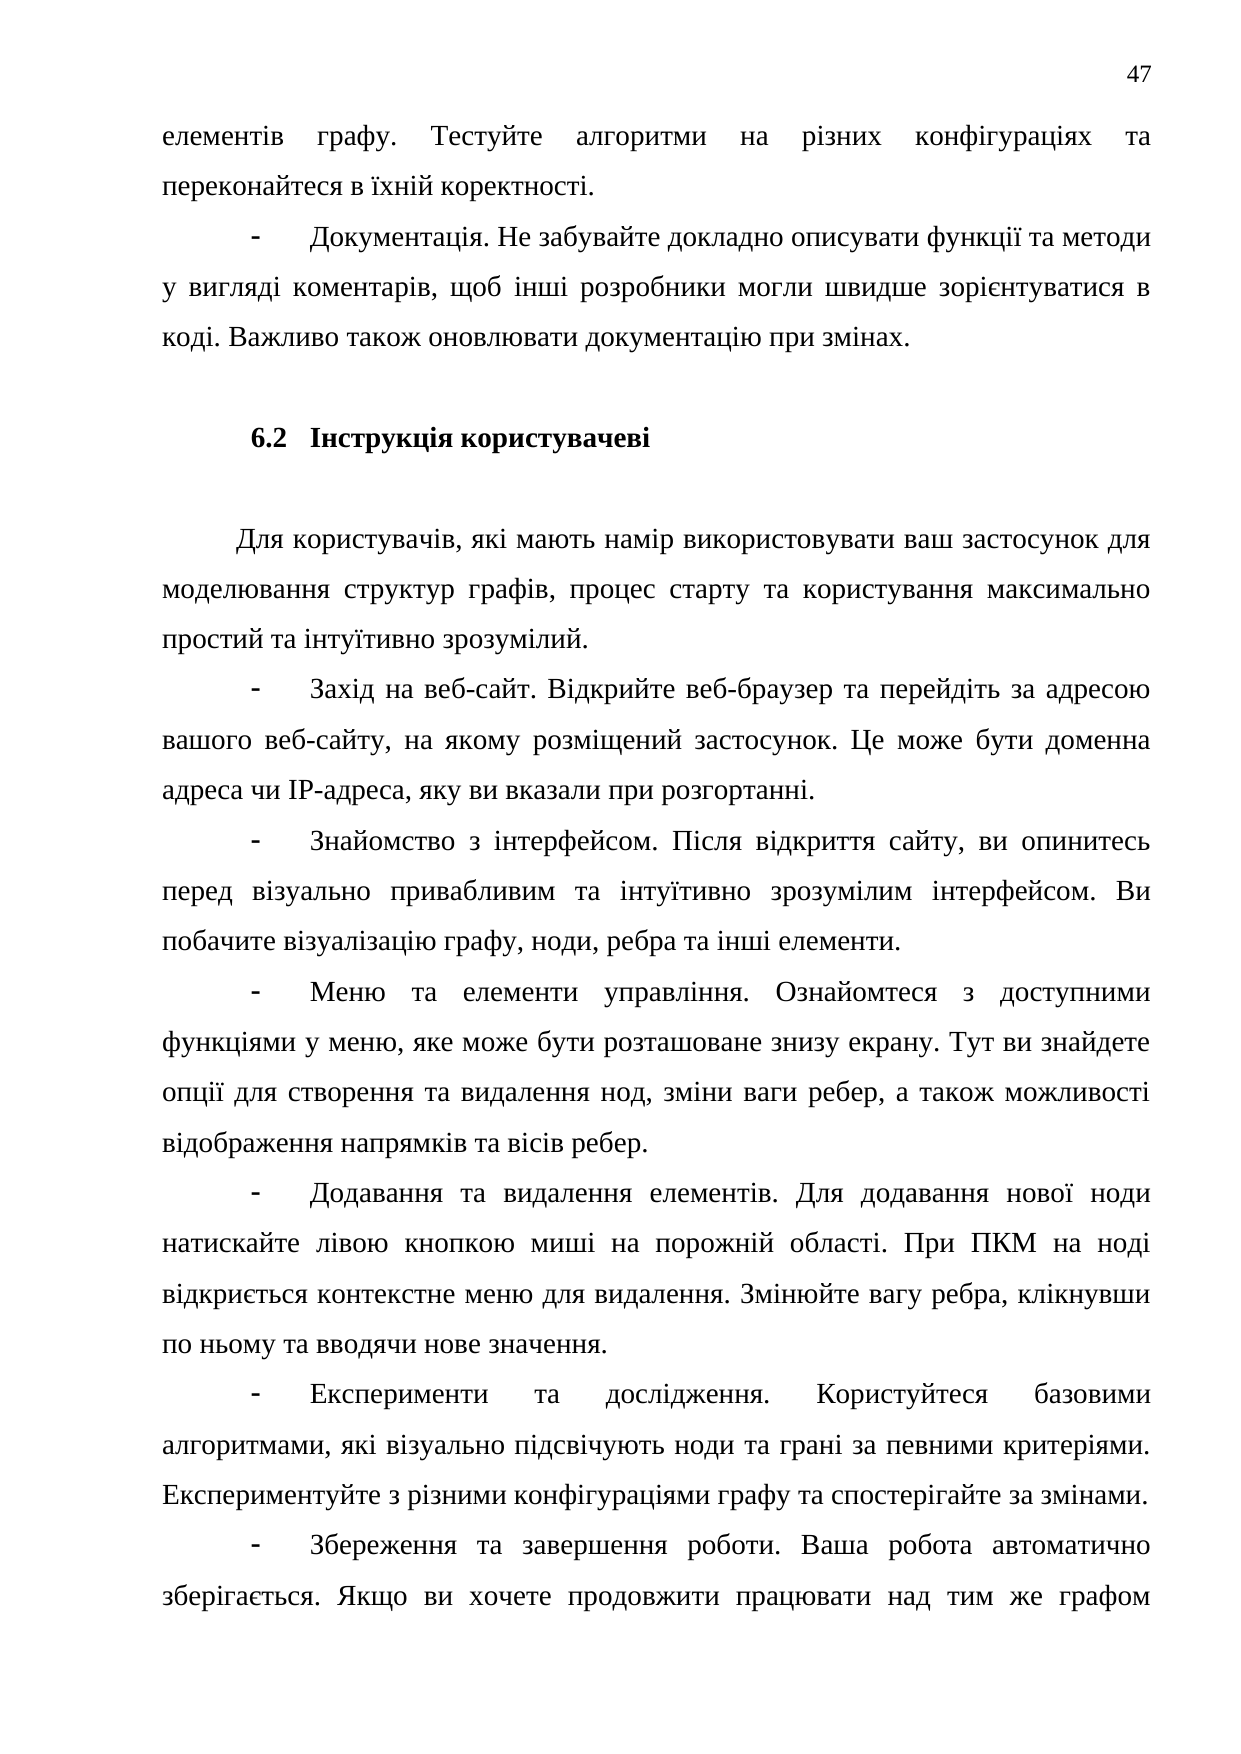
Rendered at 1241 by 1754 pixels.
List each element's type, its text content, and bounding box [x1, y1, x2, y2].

text Захід на веб-сайт. Відкрийте веб-браузер та перейдіть за адресою вашого веб-сайту, на якому розміщений застосунок. Це може бути доменна адреса чи IP-адреса, яку ви вказали при розгортанні. [162, 672, 1152, 806]
text Знайомство з інтерфейсом. Після відкриття сайту, ви опинитесь перед візуально привабливим та інтуїтивно зрозумілим інтерфейсом. Ви побачите візуалізацію графу, ноди, ребра та інші елементи. [162, 823, 1152, 957]
subtitle Інструкція користувачеві [162, 420, 1152, 454]
text Для користувачів, які мають намір використовувати ваш застосунок для моделювання структур графів, процес старту та користування максимально простий та інтуїтивно зрозумілий. [162, 521, 1152, 655]
text Додавання та видалення елементів. Для додавання нової ноди натискайте лівою кнопкою миші на порожній області. При ПКМ на ноді відкриється контекстне меню для видалення. Змінюйте вагу ребра, клікнувши по ньому та вводячи нове значення. [162, 1175, 1152, 1360]
text Документація. Не забувайте докладно описувати функції та методи у вигляді коментарів, щоб інші розробники могли швидше зорієнтуватися в коді. Важливо також оновлювати документацію при змінах. [162, 219, 1152, 353]
text Експерименти та дослідження. Користуйтеся базовими алгоритмами, які візуально підсвічують ноди та грані за певними критеріями. Експериментуйте з різними конфігураціями графу та спостерігайте за змінами. [162, 1376, 1152, 1511]
text Меню та елементи управління. Ознайомтеся з доступними функціями у меню, яке може бути розташоване знизу екрану. Тут ви знайдете опції для створення та видалення нод, зміни ваги ребер, а також можливості відображення напрямків та вісів ребер. [162, 974, 1152, 1158]
